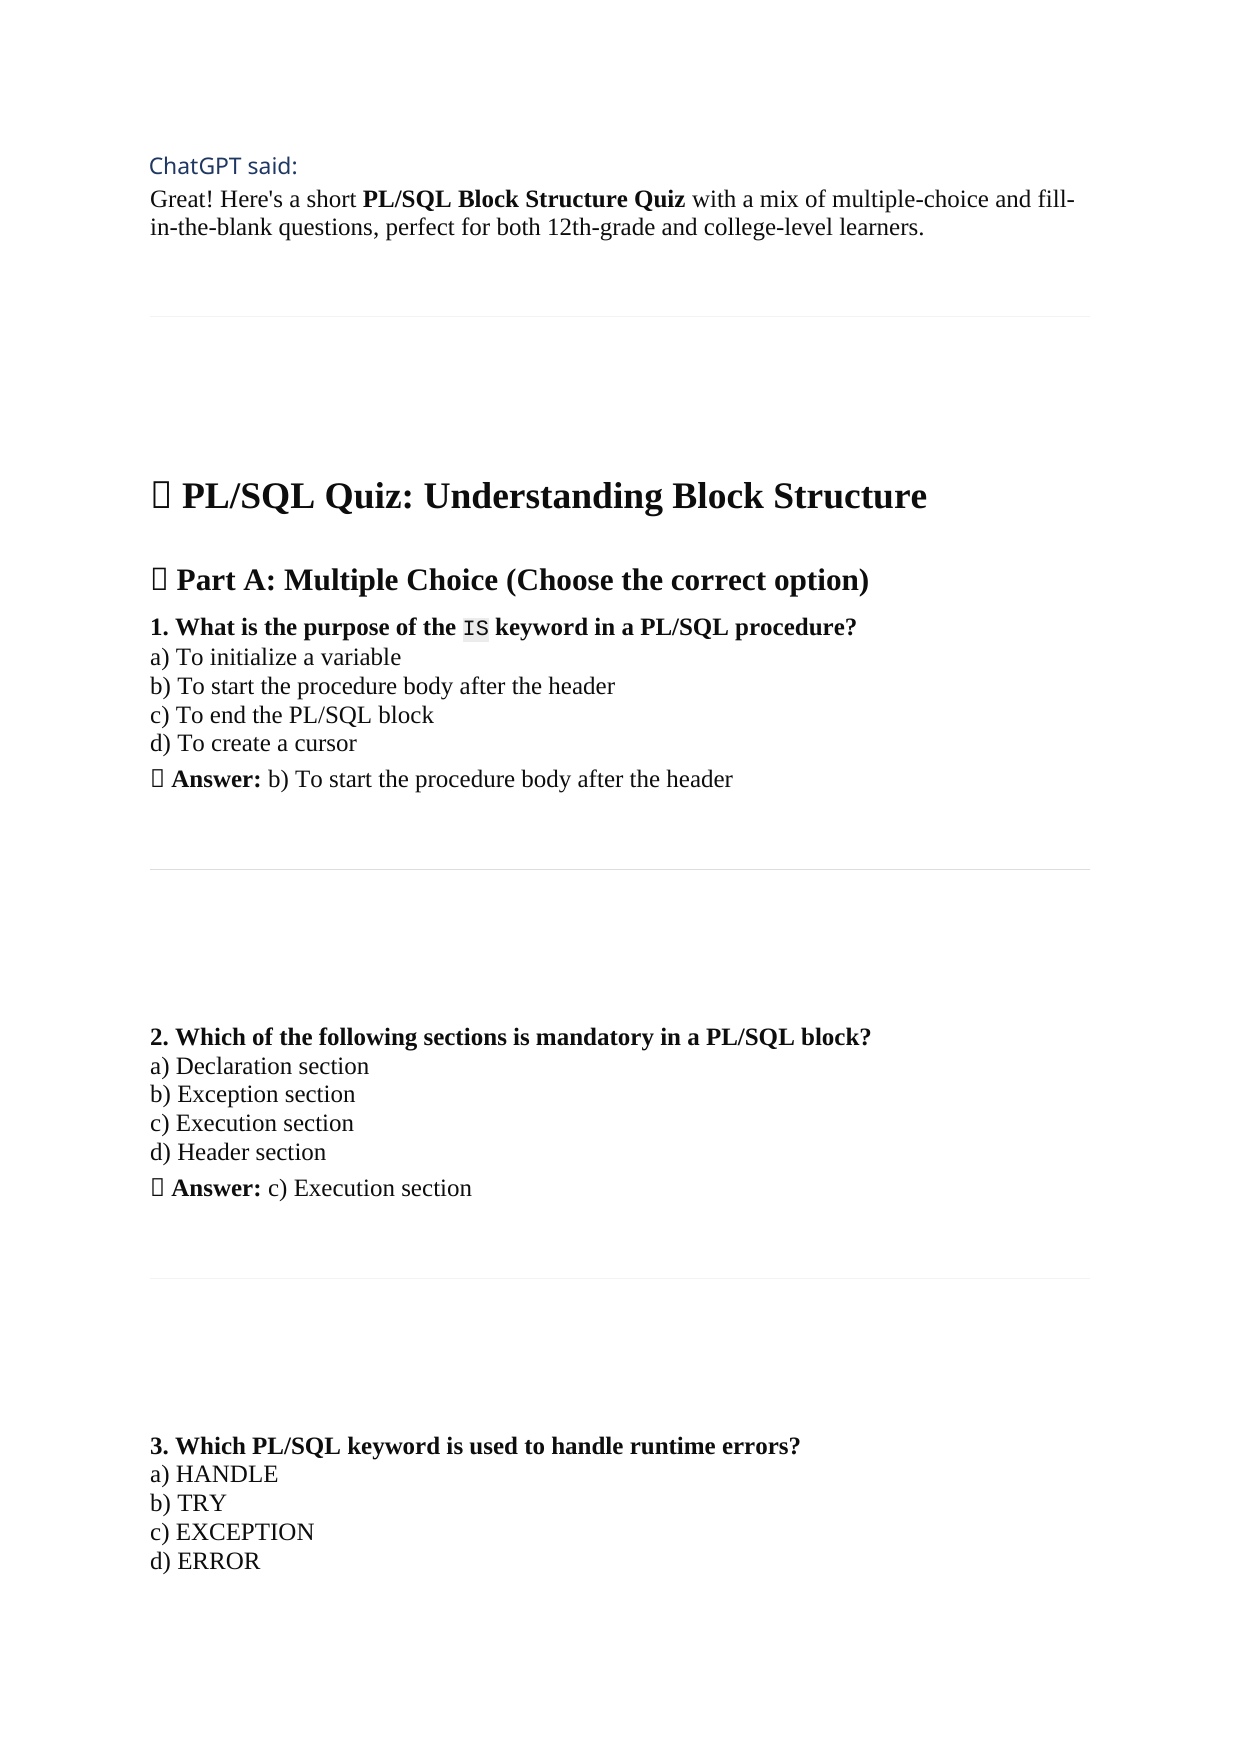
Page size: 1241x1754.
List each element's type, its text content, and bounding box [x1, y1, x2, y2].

subtitle 📘 Part A: Multiple Choice (Choose the correct option) [150, 557, 1090, 600]
text ✅ Answer: c) Execution section [150, 1166, 1090, 1203]
text Great! Here's a short PL/SQL Block Structure Quiz with a mix of multiple-choice and fill-in-the-blank questions, perfect for both 12th-grade and college-level learners. [150, 184, 1090, 241]
text 2. Which of the following sections is mandatory in a PL/SQL block? a) Declaration section b) Exception section c) Execution section d) Header section [150, 1022, 1090, 1166]
text ✅ Answer: b) To start the procedure body after the header [150, 757, 1090, 795]
text 1. What is the purpose of the IS keyword in a PL/SQL procedure? a) To initialize a variable b) To start the procedure body after the header c) To end the PL/SQL block d) To create a cursor [150, 612, 1090, 757]
subtitle 🧪 PL/SQL Quiz: Understanding Block Structure [150, 469, 1090, 520]
text 3. Which PL/SQL keyword is used to handle runtime errors? a) HANDLE b) TRY c) EXCEPTION d) ERROR [150, 1431, 1090, 1574]
subtitle ChatGPT said: [148, 150, 1092, 181]
